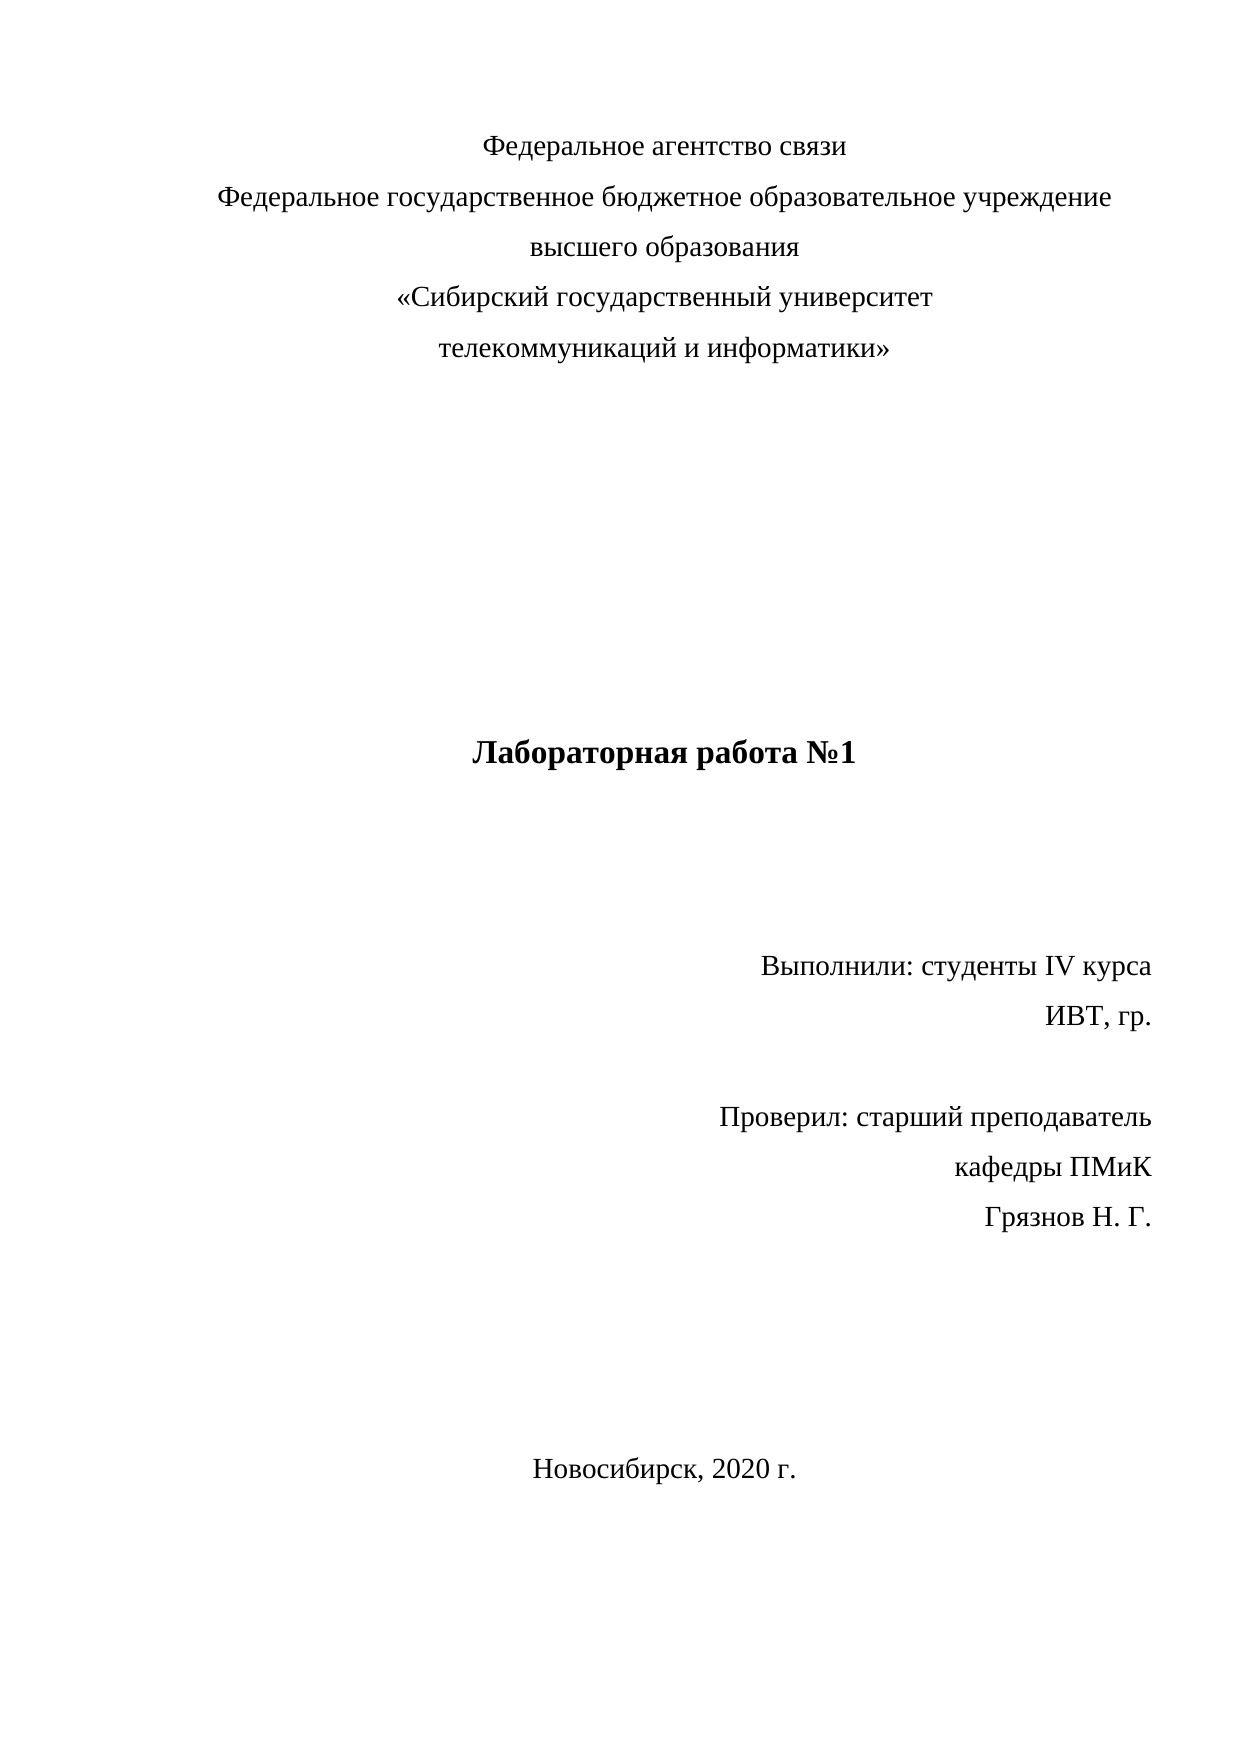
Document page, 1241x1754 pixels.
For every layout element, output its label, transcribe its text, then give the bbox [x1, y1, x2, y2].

text телекоммуникаций и информатики» [177, 330, 1152, 363]
text кафедры ПМиК [177, 1149, 1152, 1183]
text «Сибирский государственный университет [177, 279, 1152, 313]
text Выполнили: студенты IV курса [177, 948, 1152, 981]
text Лабораторная работа №1 [177, 732, 1152, 771]
text ИВТ, гр. [177, 998, 1152, 1032]
text Грязнов Н. Г. [177, 1199, 1152, 1233]
text Новосибирск, 2020 г. [177, 1451, 1152, 1484]
text Проверил: старший преподаватель [177, 1099, 1152, 1132]
text Федеральное государственное бюджетное образовательное учреждение высшего образования [177, 179, 1152, 263]
text Федеральное агентство связи [177, 128, 1152, 162]
